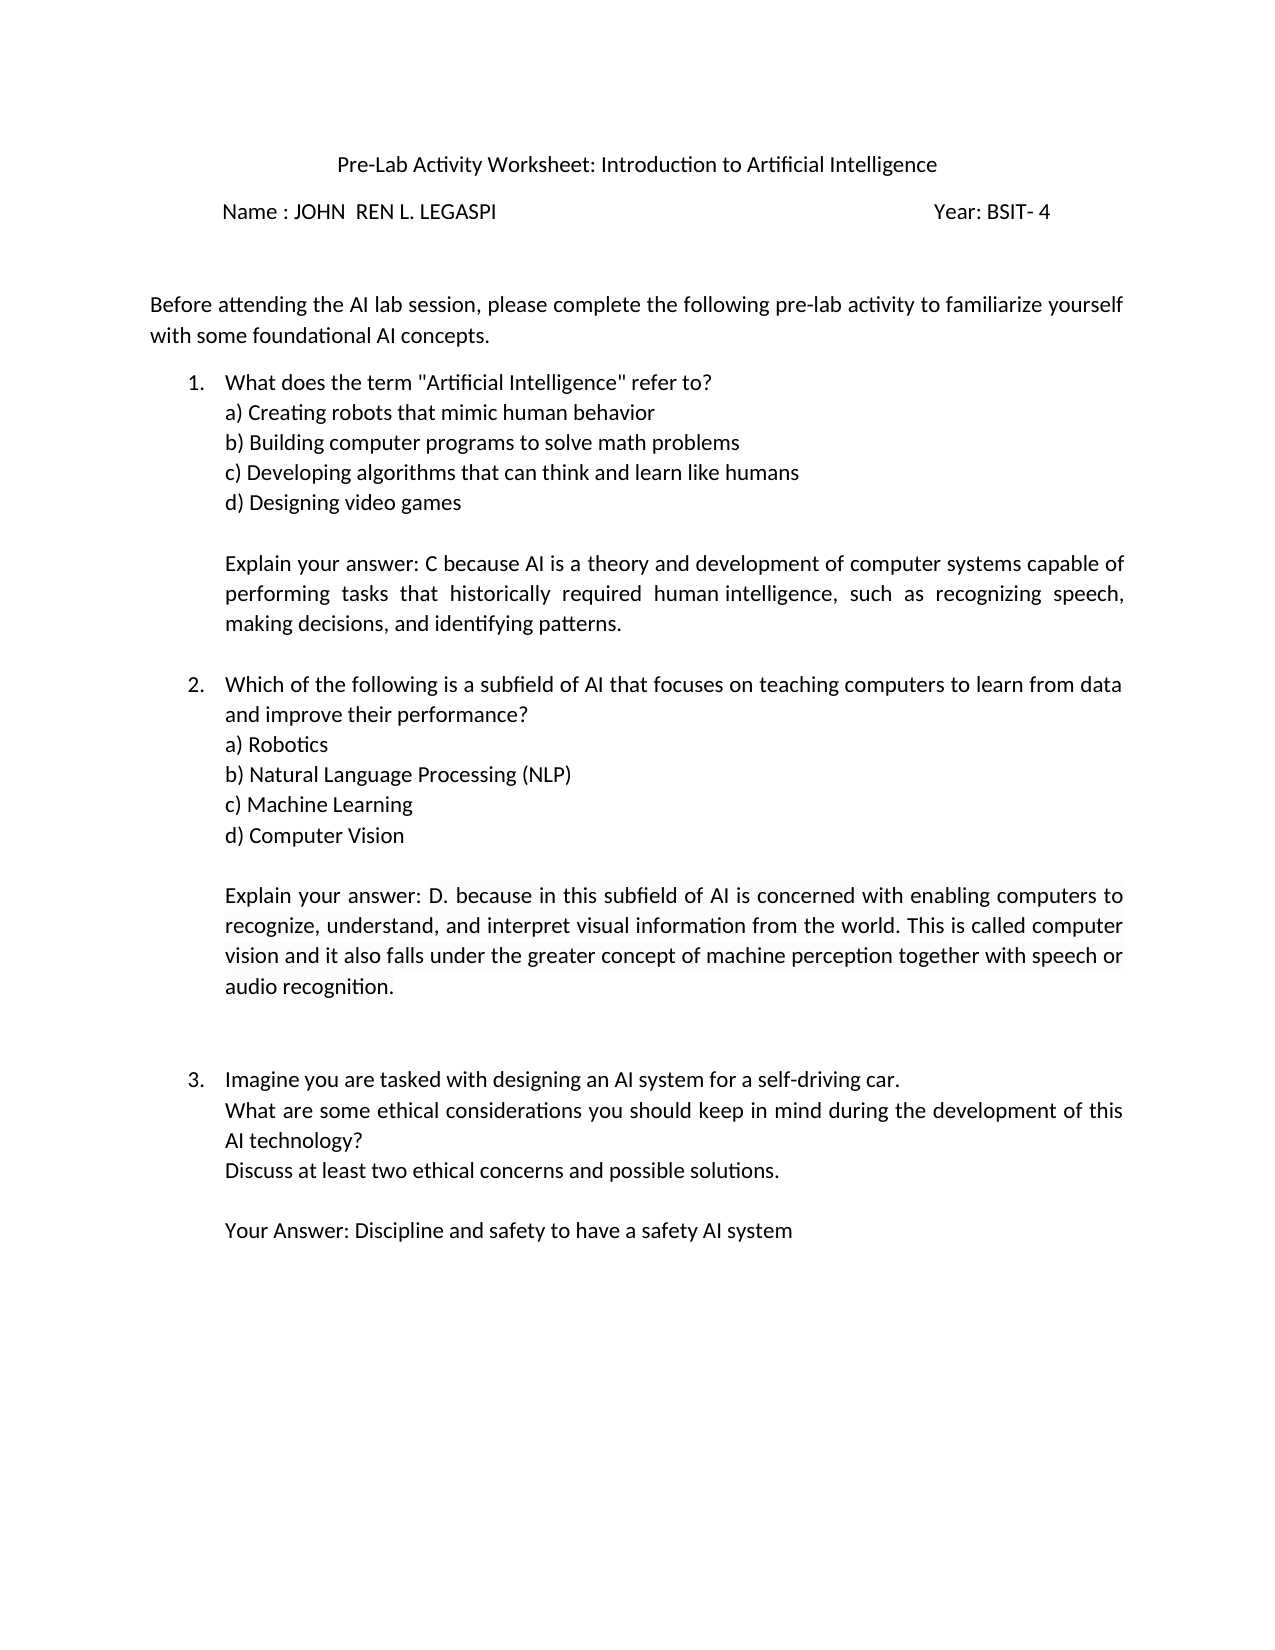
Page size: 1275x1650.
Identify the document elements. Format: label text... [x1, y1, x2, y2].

list Explain your answer: D. because in this subfield of AI is concerned with enabling computers to recognize, understand, and interpret visual information from the world. This is called computer vision and it also falls under the greater concept of machine perception together with speech or audio recognition. [225, 881, 1125, 911]
list Your Answer: Discipline and safety to have a safety AI system [225, 1217, 1125, 1245]
text Before attending the AI lab session, please complete the following pre-lab activity to familiarize yourself with some foundational AI concepts. [150, 291, 1125, 349]
text Name : JOHN REN L. LEGASPI Year: BSIT- 4 [150, 197, 1125, 225]
list Imagine you are tasked with designing an AI system for a self-driving car. [187, 1066, 1125, 1094]
list What does the term "Artificial Intelligence" refer to? [187, 368, 1125, 396]
text Pre-Lab Activity Worksheet: Introduction to Artificial Intelligence [150, 150, 1125, 178]
list a) Robotics [225, 730, 1125, 758]
list Explain your answer: C because AI is a theory and development of computer systems capable of performing tasks that historically required human intelligence, such as recognizing speech, making decisions, and identifying patterns. [225, 549, 1125, 579]
list What are some ethical considerations you should keep in mind during the development of this AI technology? [225, 1096, 1125, 1154]
list c) Developing algorithms that can think and learn like humans [225, 458, 1125, 486]
list c) Machine Learning [225, 791, 1125, 819]
list d) Computer Vision [225, 821, 1125, 849]
list Which of the following is a subfield of AI that focuses on teaching computers to learn from data and improve their performance? [187, 670, 1125, 728]
list Explain your answer: C because AI is a theory and development of computer systems capable of performing tasks that historically required human intelligence, such as recognizing speech, making decisions, and identifying patterns. [225, 607, 1125, 637]
list b) Building computer programs to solve math problems [225, 428, 1125, 456]
list Discuss at least two ethical concerns and possible solutions. [225, 1156, 1125, 1184]
list a) Creating robots that mimic human behavior [225, 398, 1125, 426]
list Explain your answer: D. because in this subfield of AI is concerned with enabling computers to recognize, understand, and interpret visual information from the world. This is called computer vision and it also falls under the greater concept of machine perception together with speech or audio recognition. [225, 970, 1125, 1000]
list d) Designing video games [225, 488, 1125, 517]
list b) Natural Language Processing (NLP) [225, 760, 1125, 788]
